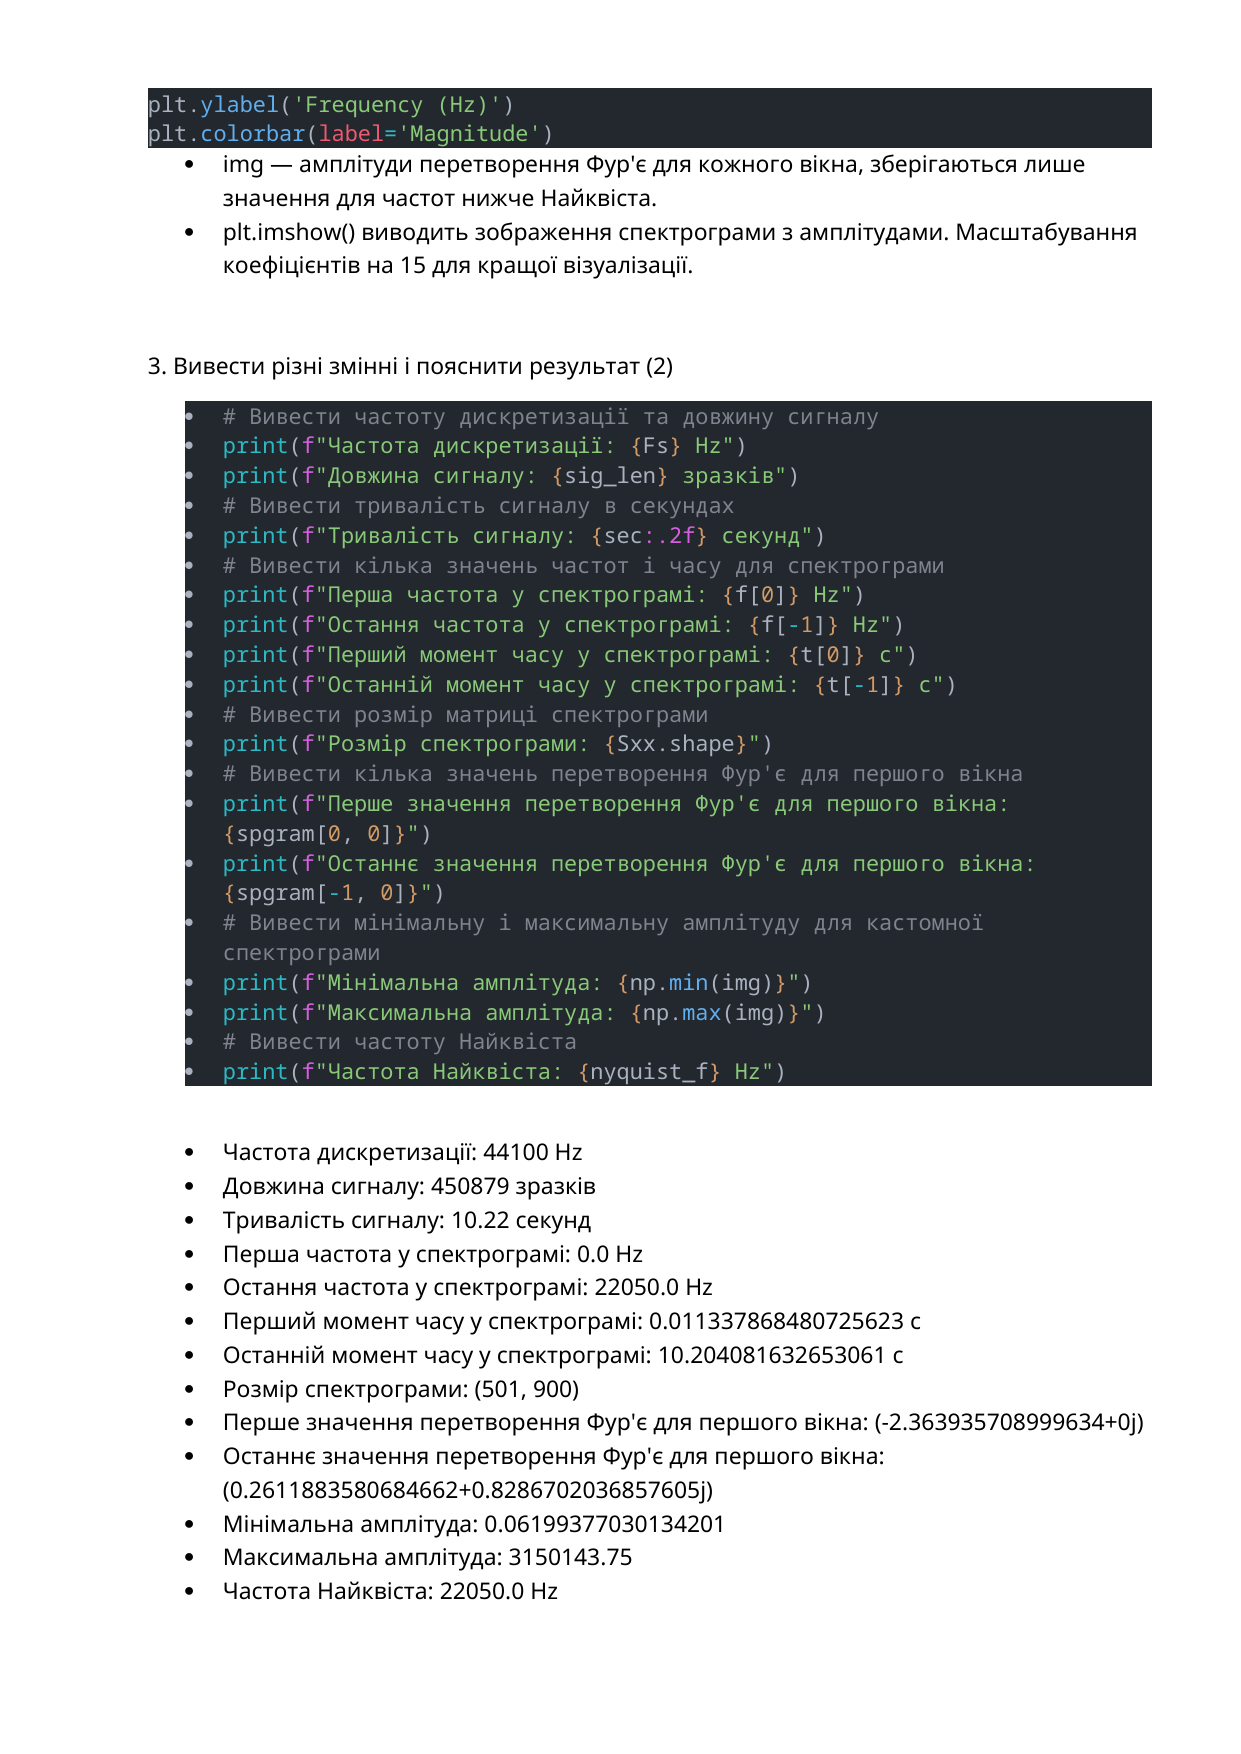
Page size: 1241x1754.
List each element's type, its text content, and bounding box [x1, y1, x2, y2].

list print(f"Перше значення перетворення Фур'є для першого вікна: {spgram[0, 0]}") [185, 788, 1152, 847]
list Перша частота у спектрограмі: 0.0 Hz [185, 1237, 1152, 1269]
list print(f"Мінімальна амплітуда: {np.min(img)}") [185, 967, 1152, 996]
text plt.colorbar(label='Magnitude') [148, 118, 1152, 148]
list # Вивести частоту дискретизації та довжину сигналу [185, 401, 1152, 430]
list Мінімальна амплітуда: 0.06199377030134201 [185, 1507, 1152, 1539]
list print(f"Останнє значення перетворення Фур'є для першого вікна: {spgram[-1, 0]}") [185, 847, 1152, 907]
list print(f"Перша частота у спектрограмі: {f[0]} Hz") [185, 579, 1152, 609]
list Тривалість сигналу: 10.22 секунд [185, 1204, 1152, 1235]
list # Вивести мінімальну і максимальну амплітуду для кастомної спектрограми [185, 907, 1152, 967]
list Остання частота у спектрограмі: 22050.0 Hz [185, 1271, 1152, 1302]
list print(f"Останній момент часу у спектрограмі: {t[-1]} с") [185, 669, 1152, 698]
list Перший момент часу у спектрограмі: 0.011337868480725623 с [185, 1305, 1152, 1336]
text plt.ylabel('Frequency (Hz)') [148, 88, 1152, 118]
list print(f"Частота дискретизації: {Fs} Hz") [185, 430, 1152, 460]
list img — амплітуди перетворення Фур'є для кожного вікна, зберігаються лише значення для частот нижче Найквіста. [185, 148, 1152, 213]
list Частота Найквіста: 22050.0 Hz [185, 1575, 1152, 1606]
list print(f"Довжина сигналу: {sig_len} зразків") [185, 460, 1152, 490]
list Останній момент часу у спектрограмі: 10.204081632653061 с [185, 1339, 1152, 1370]
text 3. Вивести різні змінні і пояснити результат (2) [148, 350, 1152, 381]
list # Вивести частоту Найквіста [185, 1026, 1152, 1056]
list # Вивести розмір матриці спектрограми [185, 698, 1152, 728]
list print(f"Перший момент часу у спектрограмі: {t[0]} с") [185, 639, 1152, 669]
list print(f"Тривалість сигналу: {sec:.2f} секунд") [185, 520, 1152, 549]
list # Вивести тривалість сигналу в секундах [185, 490, 1152, 520]
list Максимальна амплітуда: 3150143.75 [185, 1541, 1152, 1572]
list Розмір спектрограми: (501, 900) [185, 1372, 1152, 1404]
list # Вивести кілька значень перетворення Фур'є для першого вікна [185, 758, 1152, 788]
list print(f"Частота Найквіста: {nyquist_f} Hz") [185, 1056, 1152, 1086]
list Перше значення перетворення Фур'є для першого вікна: (-2.363935708999634+0j) [185, 1406, 1152, 1437]
list plt.imshow() виводить зображення спектрограми з амплітудами. Масштабування коефіцієнтів на 15 для кращої візуалізації. [185, 216, 1152, 281]
list print(f"Остання частота у спектрограмі: {f[-1]} Hz") [185, 609, 1152, 639]
list print(f"Максимальна амплітуда: {np.max(img)}") [185, 996, 1152, 1026]
list Останнє значення перетворення Фур'є для першого вікна: (0.2611883580684662+0.8286702036857605j) [185, 1440, 1152, 1505]
list Частота дискретизації: 44100 Hz [185, 1136, 1152, 1167]
list # Вивести кілька значень частот і часу для спектрограми [185, 549, 1152, 579]
list Довжина сигналу: 450879 зразків [185, 1170, 1152, 1201]
list print(f"Розмір спектрограми: {Sxx.shape}") [185, 728, 1152, 758]
